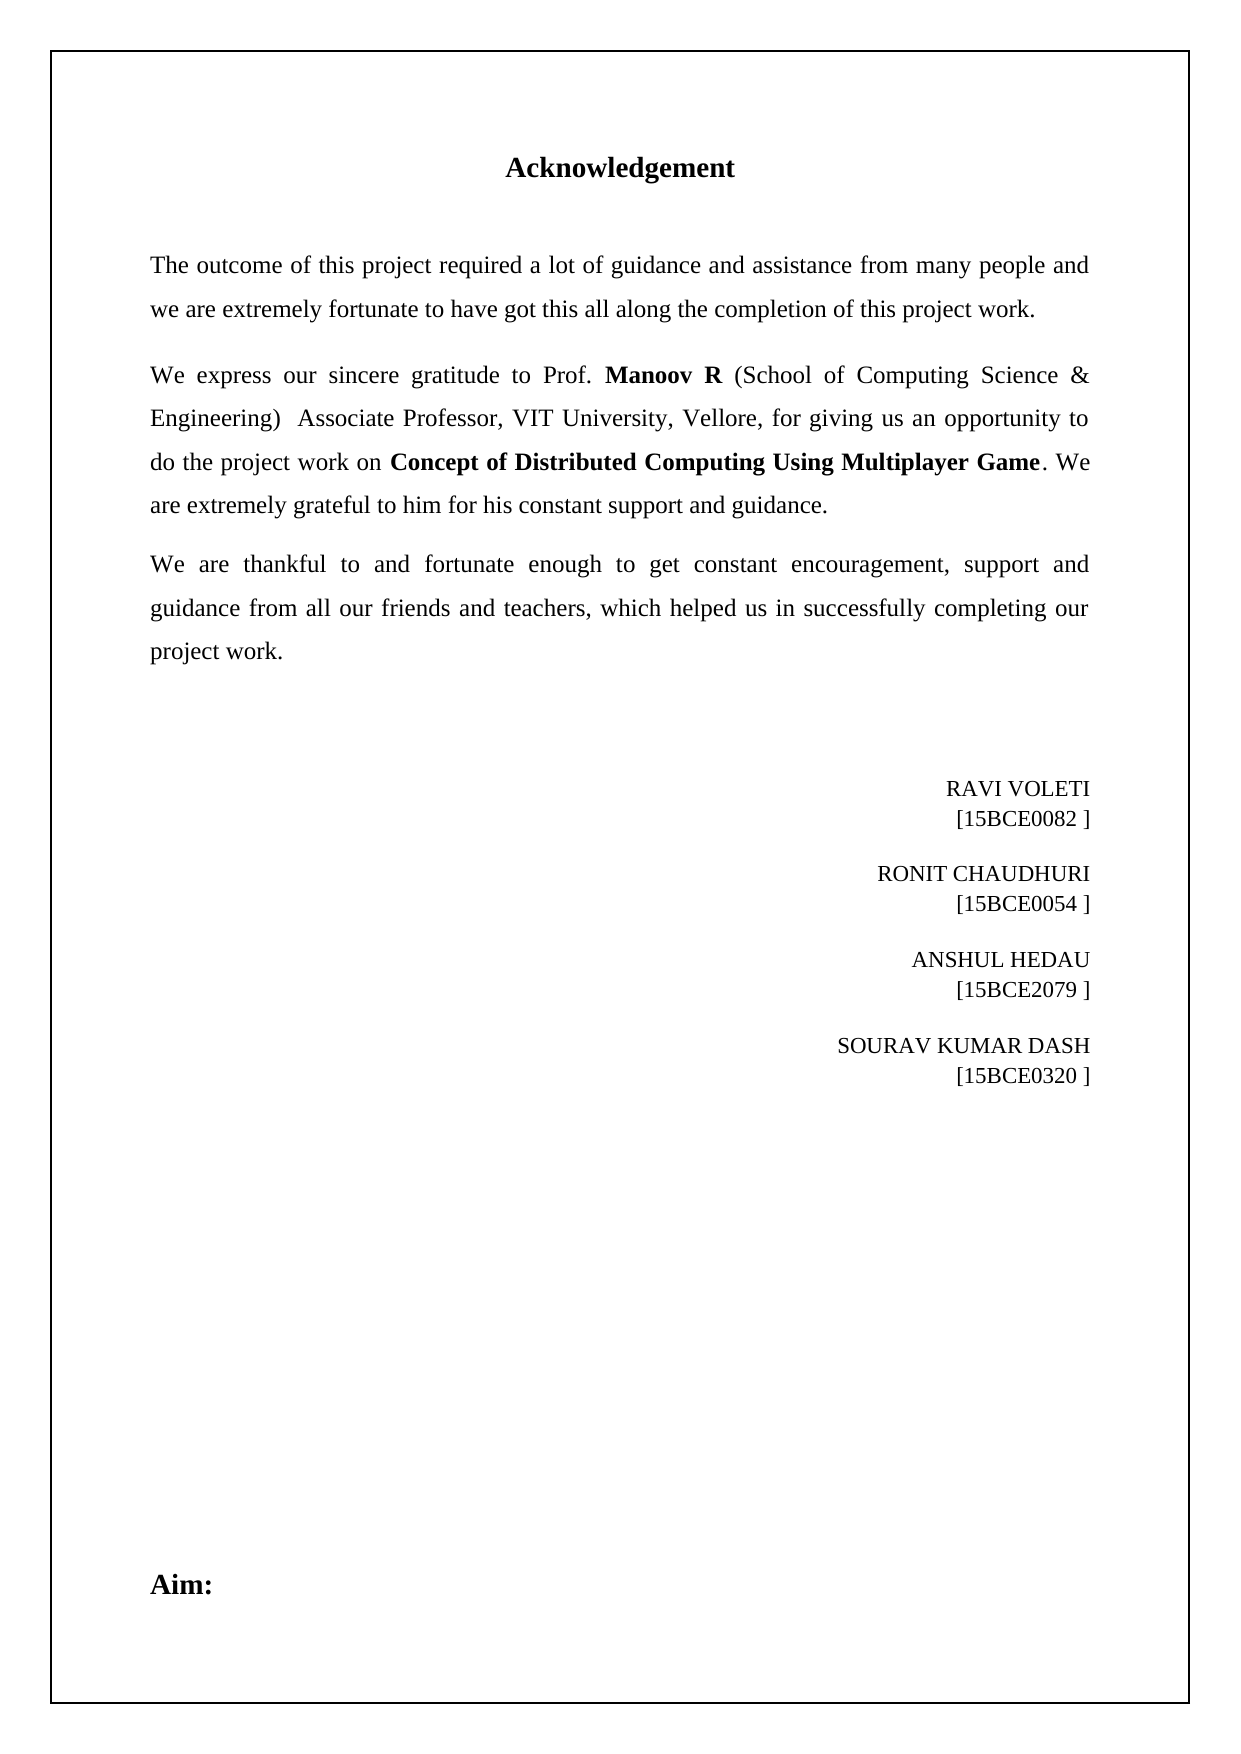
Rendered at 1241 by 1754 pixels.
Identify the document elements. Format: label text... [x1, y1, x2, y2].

text [15BCE0054 ] [150, 891, 1090, 917]
text We express our sincere gratitude to Prof. Manoov R (School of Computing Science & Engineering) Associate Professor, VIT University, Vellore, for giving us an opportunity to do the project work on Concept of Distributed Computing Using Multiplayer Game. We are extremely grateful to him for his constant support and guidance. [150, 360, 1090, 518]
text RAVI VOLETI [150, 774, 1090, 801]
text RONIT CHAUDHURI [150, 860, 1090, 887]
text Acknowledgement [150, 150, 1090, 183]
text [15BCE2079 ] [150, 976, 1090, 1003]
text The outcome of this project required a lot of guidance and assistance from many people and we are extremely fortunate to have got this all along the completion of this project work. [150, 251, 1090, 322]
text SOURAV KUMAR DASH [150, 1032, 1090, 1058]
text [15BCE0320 ] [150, 1062, 1090, 1088]
text We are thankful to and fortunate enough to get constant encouragement, support and guidance from all our friends and teachers, which helped us in successfully completing our project work. [150, 549, 1090, 664]
text Aim: [150, 1567, 1090, 1601]
text [15BCE0082 ] [150, 805, 1090, 831]
text ANSHUL HEDAU [150, 946, 1090, 972]
